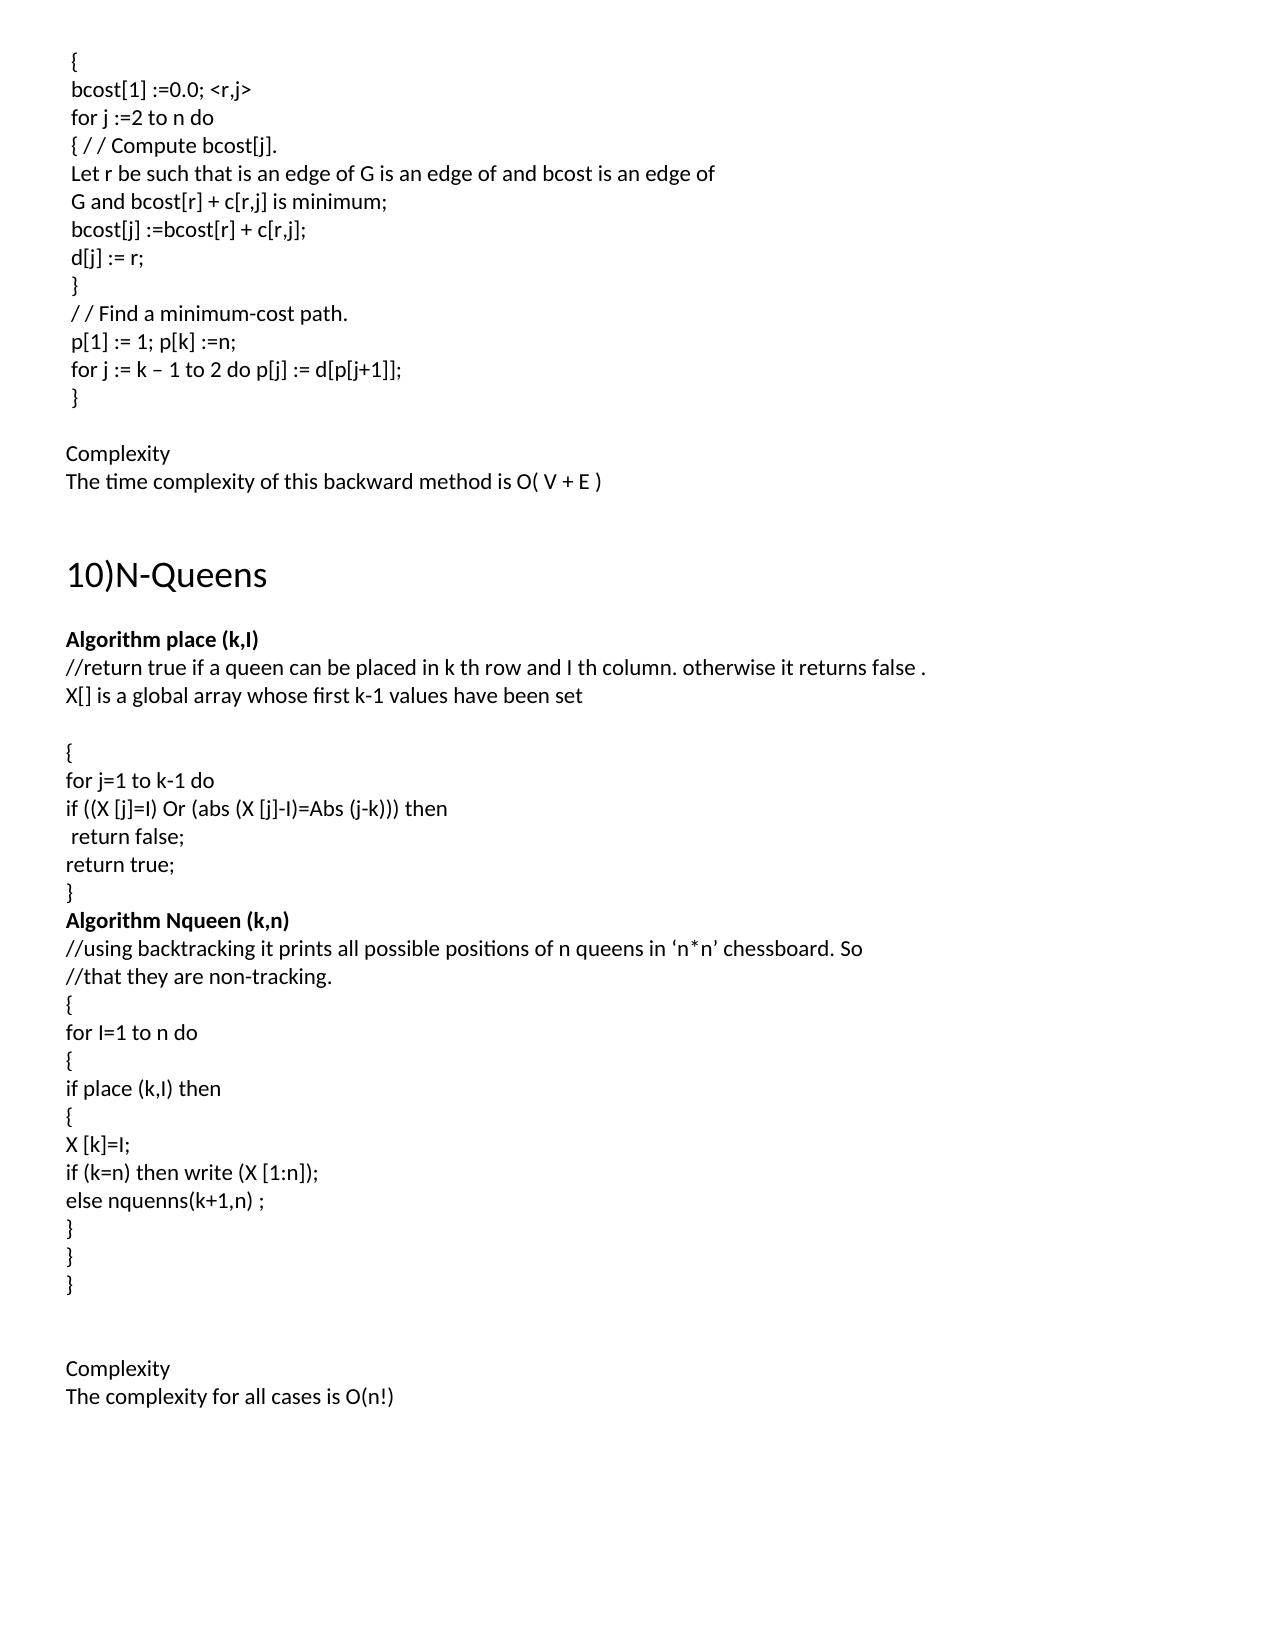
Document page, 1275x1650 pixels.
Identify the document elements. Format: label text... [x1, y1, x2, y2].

text for I=1 to n do [66, 1018, 1191, 1046]
text } [66, 1242, 1191, 1270]
text X [k]=I; [66, 1130, 1191, 1158]
text } [66, 878, 1191, 906]
text Algorithm Nqueen (k,n) [66, 906, 1191, 934]
text return false; [66, 822, 1191, 850]
text if ((X [j]=I) Or (abs (X [j]-I)=Abs (j-k))) then [66, 794, 1191, 822]
text { / / Compute bcost[j]. [66, 131, 1191, 159]
text if (k=n) then write (X [1:n]); [66, 1158, 1191, 1186]
text Complexity [66, 439, 1191, 467]
text Complexity [66, 1354, 1191, 1382]
text //using backtracking it prints all possible positions of n queens in ‘n*n’ chessboard. So [66, 934, 1191, 962]
text for j=1 to k-1 do [66, 766, 1191, 794]
text { [66, 1046, 1191, 1074]
text Algorithm place (k,I) [66, 625, 1191, 653]
text X[] is a global array whose first k-1 values have been set [66, 681, 1191, 709]
text The complexity for all cases is O(n!) [66, 1382, 1191, 1410]
text { [66, 738, 1191, 766]
text Let r be such that is an edge of G is an edge of and bcost is an edge of [66, 159, 1191, 187]
text } [66, 1270, 1191, 1298]
text for j :=2 to n do [66, 103, 1191, 131]
text bcost[j] :=bcost[r] + c[r,j]; [66, 215, 1191, 243]
text { [66, 47, 1191, 75]
text bcost[1] :=0.0; <r,j> [66, 75, 1191, 103]
text p[1] := 1; p[k] :=n; [66, 327, 1191, 355]
text } [66, 1214, 1191, 1242]
text for j := k – 1 to 2 do p[j] := d[p[j+1]]; [66, 355, 1191, 383]
text //that they are non-tracking. [66, 962, 1191, 990]
text { [66, 990, 1191, 1018]
text } [66, 271, 1191, 299]
text G and bcost[r] + c[r,j] is minimum; [66, 187, 1191, 215]
text The time complexity of this backward method is O( V + E ) [66, 467, 1191, 495]
text d[j] := r; [66, 243, 1191, 271]
text return true; [66, 850, 1191, 878]
text else nquenns(k+1,n) ; [66, 1186, 1191, 1214]
text } [66, 383, 1191, 411]
text / / Find a minimum-cost path. [66, 299, 1191, 327]
text //return true if a queen can be placed in k th row and I th column. otherwise it returns false . [66, 653, 1191, 681]
text { [66, 1102, 1191, 1130]
text 10)N-Queens [66, 551, 1191, 597]
text if place (k,I) then [66, 1074, 1191, 1102]
